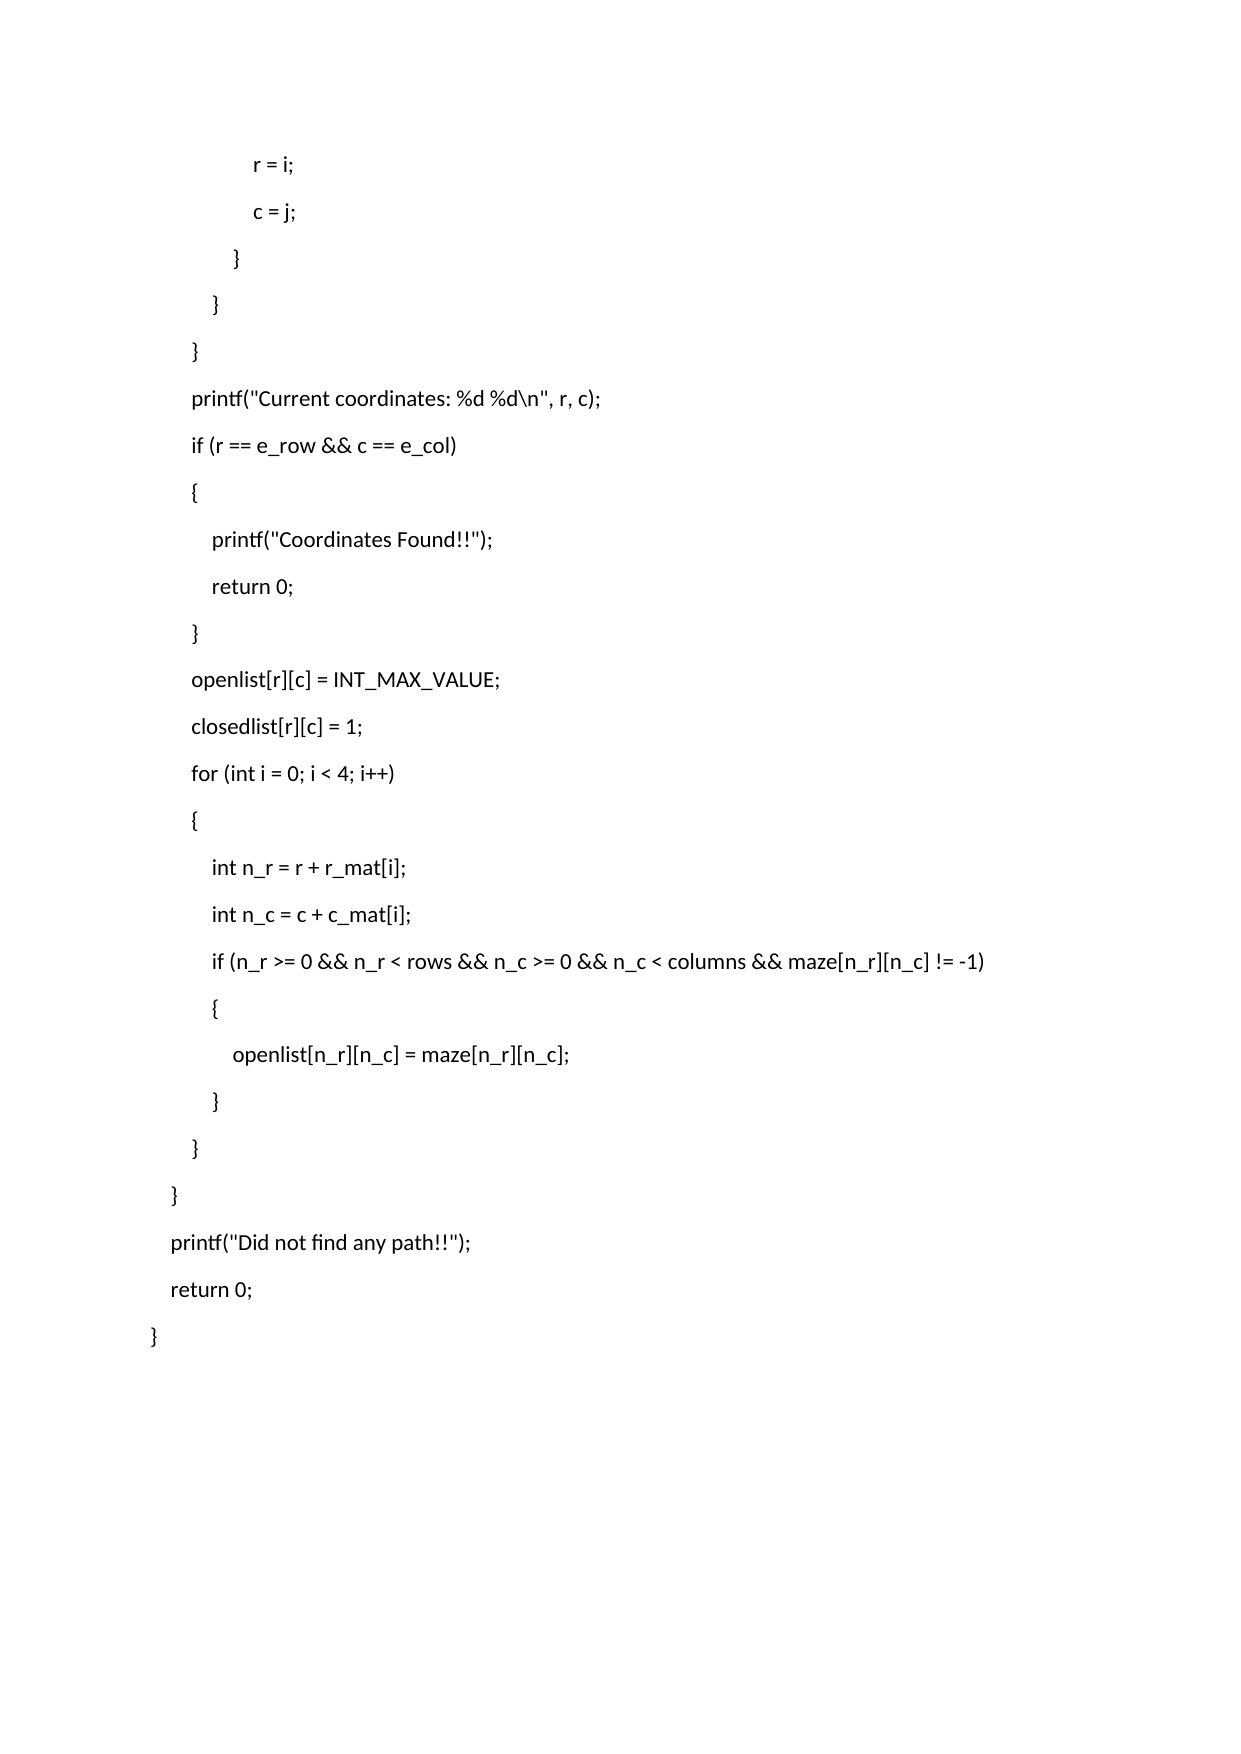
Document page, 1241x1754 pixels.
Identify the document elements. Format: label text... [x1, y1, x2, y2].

text for (int i = 0; i < 4; i++) [150, 759, 1090, 787]
text } [150, 1322, 1090, 1350]
text printf("Did not find any path!!"); [150, 1228, 1090, 1256]
text if (n_r >= 0 && n_r < rows && n_c >= 0 && n_c < columns && maze[n_r][n_c] != -1) [150, 947, 1090, 975]
text if (r == e_row && c == e_col) [150, 431, 1090, 459]
text int n_r = r + r_mat[i]; [150, 853, 1090, 881]
text } [150, 337, 1090, 366]
text closedlist[r][c] = 1; [150, 712, 1090, 741]
text { [150, 806, 1090, 834]
text openlist[r][c] = INT_MAX_VALUE; [150, 666, 1090, 694]
text { [150, 994, 1090, 1022]
text } [150, 291, 1090, 319]
text } [150, 1181, 1090, 1209]
text return 0; [150, 572, 1090, 600]
text r = i; [150, 150, 1090, 178]
text } [150, 1134, 1090, 1162]
text printf("Coordinates Found!!"); [150, 525, 1090, 553]
text printf("Current coordinates: %d %d\n", r, c); [150, 384, 1090, 412]
text { [150, 478, 1090, 506]
text int n_c = c + c_mat[i]; [150, 900, 1090, 928]
text openlist[n_r][n_c] = maze[n_r][n_c]; [150, 1041, 1090, 1069]
text } [150, 1087, 1090, 1116]
text return 0; [150, 1275, 1090, 1303]
text } [150, 619, 1090, 647]
text c = j; [150, 197, 1090, 225]
text } [150, 244, 1090, 272]
